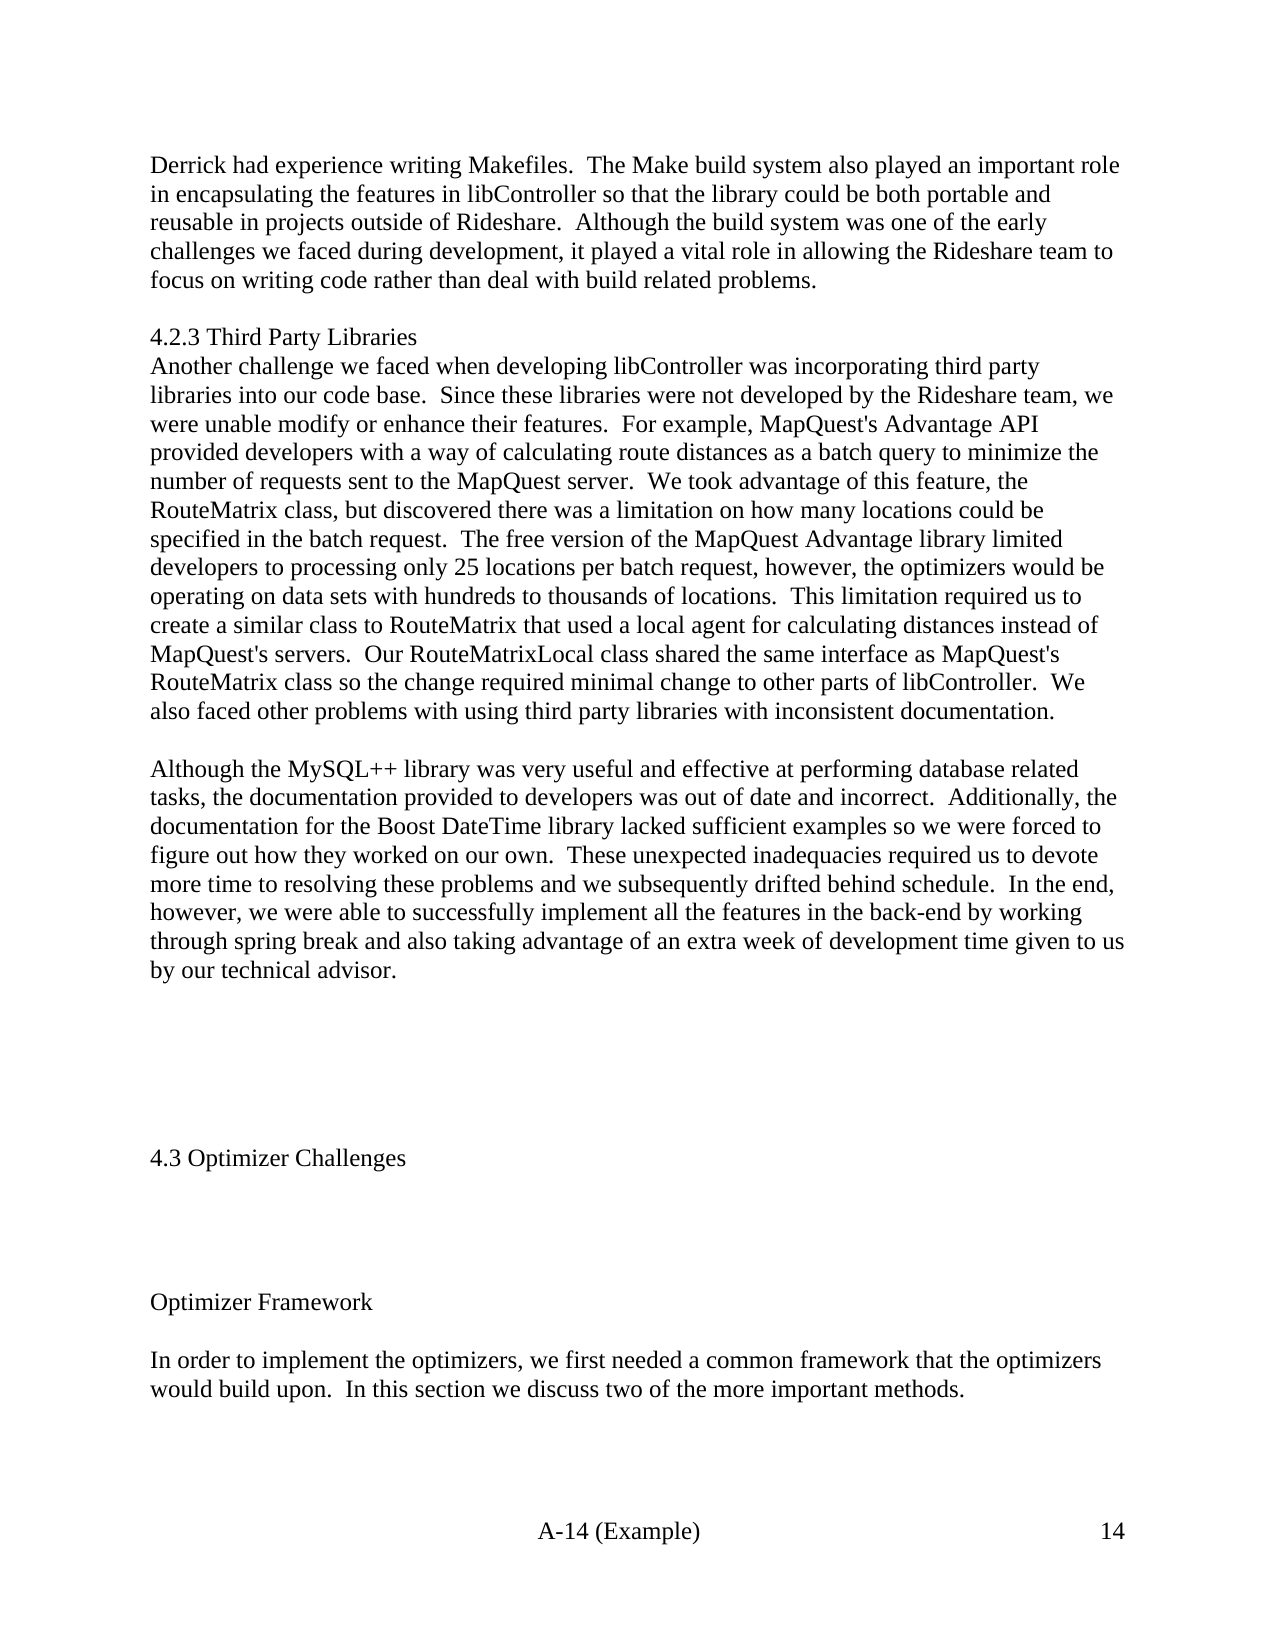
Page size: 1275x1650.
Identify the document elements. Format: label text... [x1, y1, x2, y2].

text In order to implement the optimizers, we first needed a common framework that the optimizers would build upon. In this section we discuss two of the more important methods. [150, 1345, 1125, 1403]
text Optimizer Framework [150, 1287, 1125, 1316]
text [150, 150, 1125, 294]
text 4.3 Optimizer Challenges [150, 1143, 1125, 1171]
text 4.2.3 Third Party Libraries Another challenge we faced when developing libController was incorporating third party libraries into our code base. Since these libraries were not developed by the Rideshare team, we were unable modify or enhance their features. For example, MapQuest's Advantage API provided developers with a way of calculating route distances as a batch query to minimize the number of requests sent to the MapQuest server. We took advantage of this feature, the RouteMatrix class, but discovered there was a limitation on how many locations could be specified in the batch request. The free version of the MapQuest Advantage library limited developers to processing only 25 locations per batch request, however, the optimizers would be operating on data sets with hundreds to thousands of locations. This limitation required us to create a similar class to RouteMatrix that used a local agent for calculating distances instead of MapQuest's servers. Our RouteMatrixLocal class shared the same interface as MapQuest's RouteMatrix class so the change required minimal change to other parts of libController. We also faced other problems with using third party libraries with inconsistent documentation. Although the MySQL++ library was very useful and effective at performing database related tasks, the documentation provided to developers was out of date and incorrect. Additionally, the documentation for the Boost DateTime library lacked sufficient examples so we were forced to figure out how they worked on our own. These unexpected inadequacies required us to devote more time to resolving these problems and we subsequently drifted behind schedule. In the end, however, we were able to successfully implement all the features in the back-end by working through spring break and also taking advantage of an extra week of development time given to us by our technical advisor. [150, 294, 1125, 1041]
